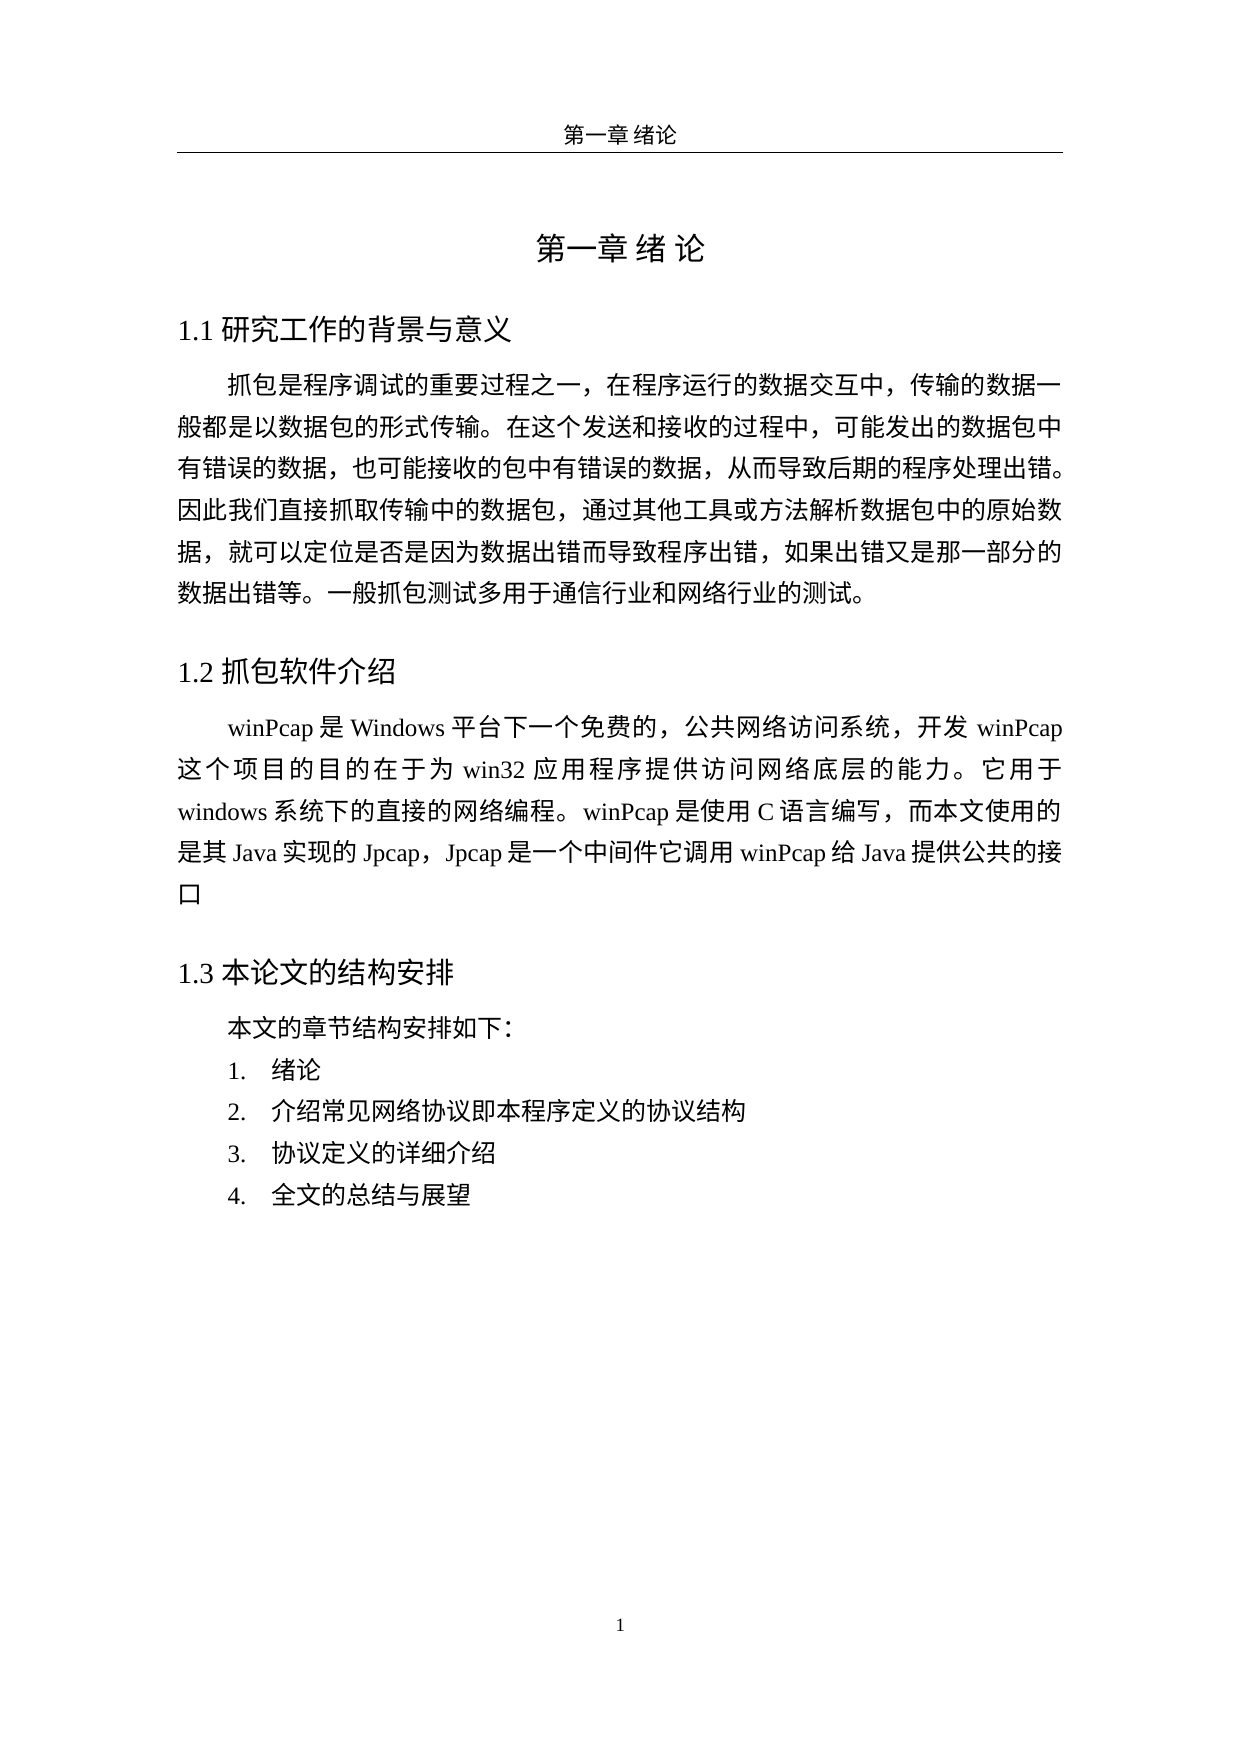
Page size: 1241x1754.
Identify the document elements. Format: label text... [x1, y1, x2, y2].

list 介绍常见网络协议即本程序定义的协议结构 [227, 1087, 1063, 1129]
text 抓包是程序调试的重要过程之一，在程序运行的数据交互中，传输的数据一般都是以数据包的形式传输。在这个发送和接收的过程中，可能发出的数据包中有错误的数据，也可能接收的包中有错误的数据，从而导致后期的程序处理出错。 [177, 361, 1063, 486]
text 第一章 绪 论 [177, 227, 1063, 269]
list 全文的总结与展望 [227, 1171, 1063, 1212]
text 1.3 本论文的结构安排 [177, 949, 1063, 992]
list 协议定义的详细介绍 [227, 1129, 1063, 1171]
text 因此我们直接抓取传输中的数据包，通过其他工具或方法解析数据包中的原始数据，就可以定位是否是因为数据出错而导致程序出错，如果出错又是那一部分的数据出错等。一般抓包测试多用于通信行业和网络行业的测试。 [177, 486, 1063, 611]
text 1.2 抓包软件介绍 [177, 649, 1063, 691]
list 绪论 [227, 1046, 1063, 1087]
text 本文的章节结构安排如下： [177, 1004, 1063, 1046]
text winPcap是Windows平台下一个免费的，公共网络访问系统，开发winPcap这个项目的目的在于为win32应用程序提供访问网络底层的能力。它用于windows系统下的直接的网络编程。winPcap是使用C语言编写，而本文使用的是其Java实现的Jpcap，Jpcap是一个中间件它调用winPcap给Java提供公共的接口 [177, 703, 1063, 912]
text 1.1 研究工作的背景与意义 [177, 306, 1063, 349]
